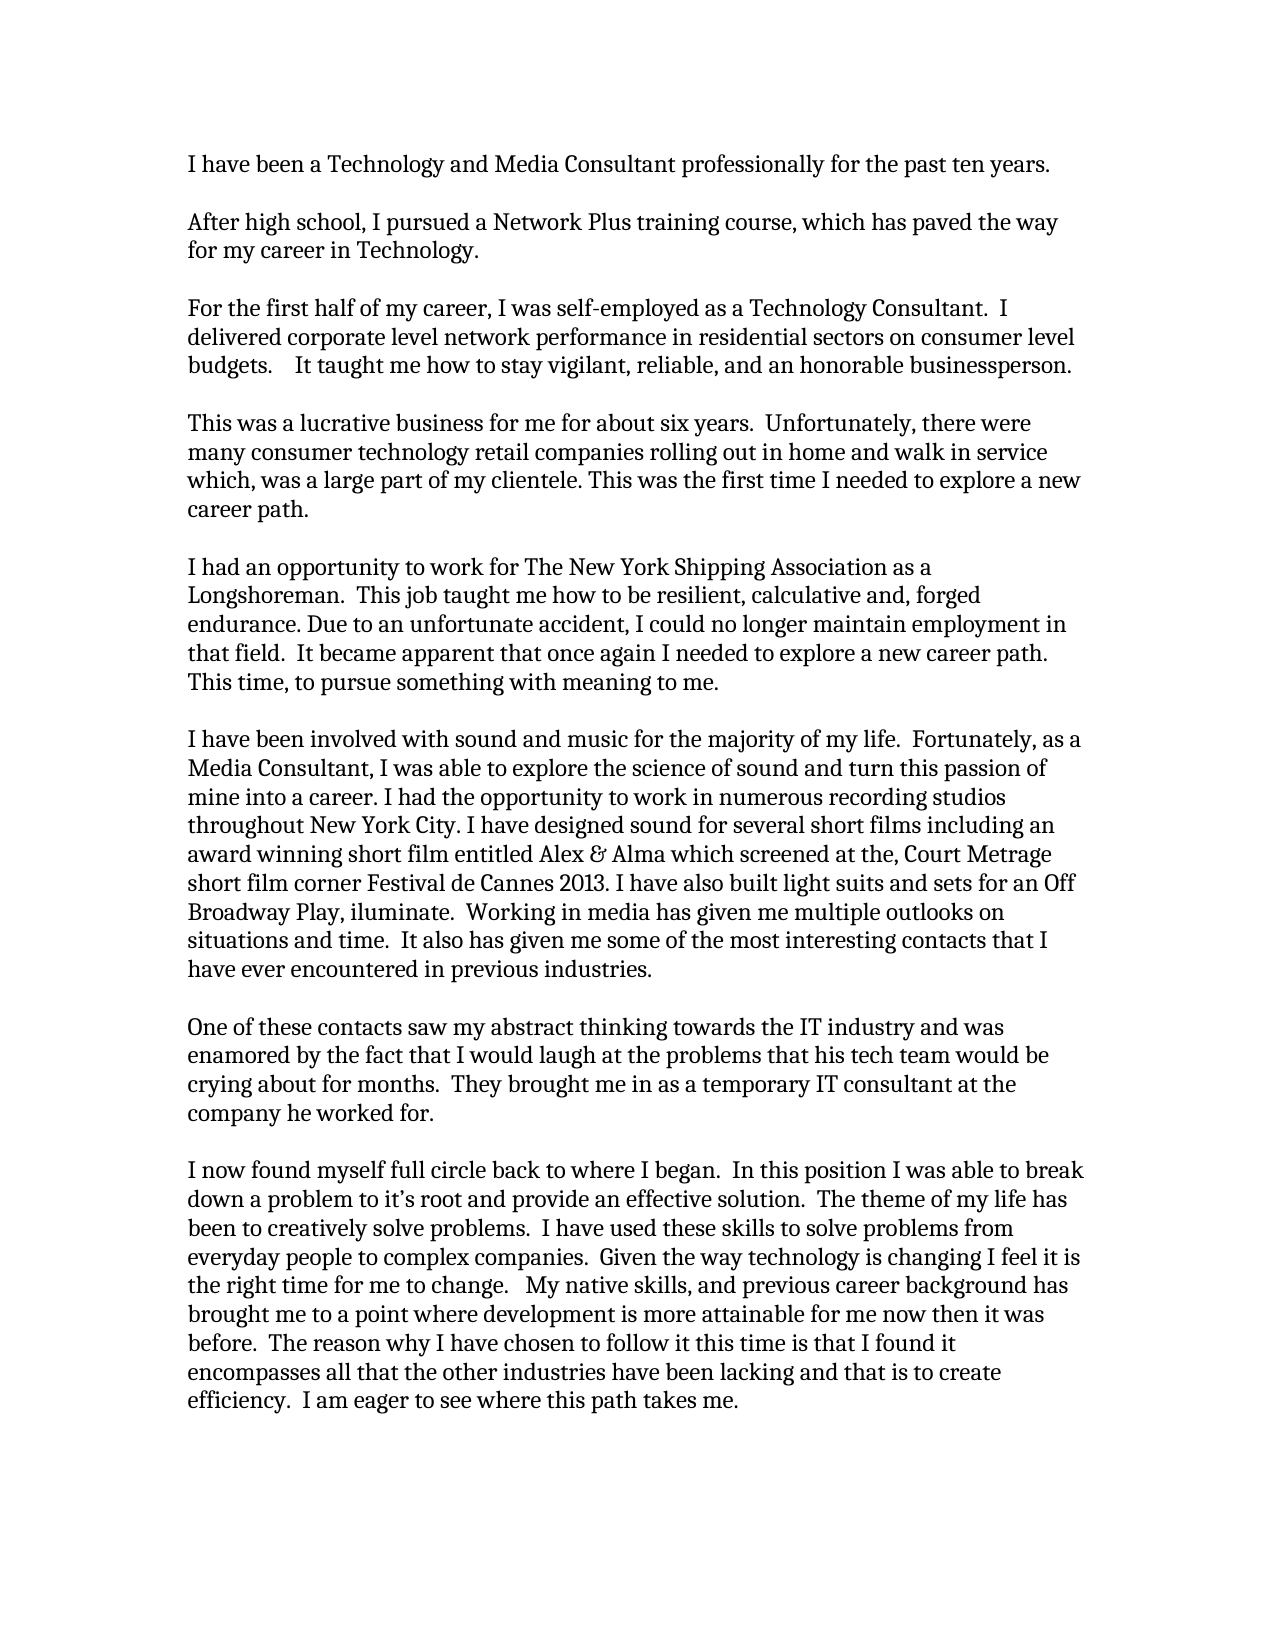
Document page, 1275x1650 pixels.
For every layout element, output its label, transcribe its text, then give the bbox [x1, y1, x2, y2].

text This was a lucrative business for me for about six years. Unfortunately, there were many consumer technology retail companies rolling out in home and walk in service which, was a large part of my clientele. This was the first time I needed to explore a new career path. [187, 409, 1087, 524]
text For the first half of my career, I was self-employed as a Technology Consultant. I delivered corporate level network performance in residential sectors on consumer level budgets. It taught me how to stay vigilant, reliable, and an honorable businessperson. [187, 294, 1087, 380]
text I had an opportunity to work for The New York Shipping Association as a Longshoreman. This job taught me how to be resilient, calculative and, forged endurance. Due to an unfortunate accident, I could no longer maintain employment in that field. It became apparent that once again I needed to explore a new career path. This time, to pursue something with meaning to me. [187, 552, 1087, 696]
text I now found myself full circle back to where I began. In this position I was able to break down a problem to it’s root and provide an effective solution. The theme of my life has been to creatively solve problems. I have used these skills to solve problems from everyday people to complex companies. Given the way technology is changing I feel it is the right time for me to change. My native skills, and previous career background has brought me to a point where development is more attainable for me now then it was before. The reason why I have chosen to follow it this time is that I found it encompasses all that the other industries have been lacking and that is to create efficiency. I am eager to see where this path takes me. [187, 1156, 1087, 1415]
text I have been involved with sound and music for the majority of my life. Fortunately, as a Media Consultant, I was able to explore the science of sound and turn this passion of mine into a career. I had the opportunity to work in numerous recording studios throughout New York City. I have designed sound for several short films including an award winning short film entitled Alex & Alma which screened at the, Court Metrage short film corner Festival de Cannes 2013. I have also built light suits and sets for an Off Broadway Play, iluminate. Working in media has given me multiple outlooks on situations and time. It also has given me some of the most interesting contacts that I have ever encountered in previous industries. [187, 725, 1087, 984]
text After high school, I pursued a Network Plus training course, which has paved the way for my career in Technology. [187, 207, 1087, 265]
text I have been a Technology and Media Consultant professionally for the past ten years. [187, 150, 1087, 179]
text One of these contacts saw my abstract thinking towards the IT industry and was enamored by the fact that I would laugh at the problems that his tech team would be crying about for months. They brought me in as a temporary IT consultant at the company he worked for. [187, 1012, 1087, 1127]
